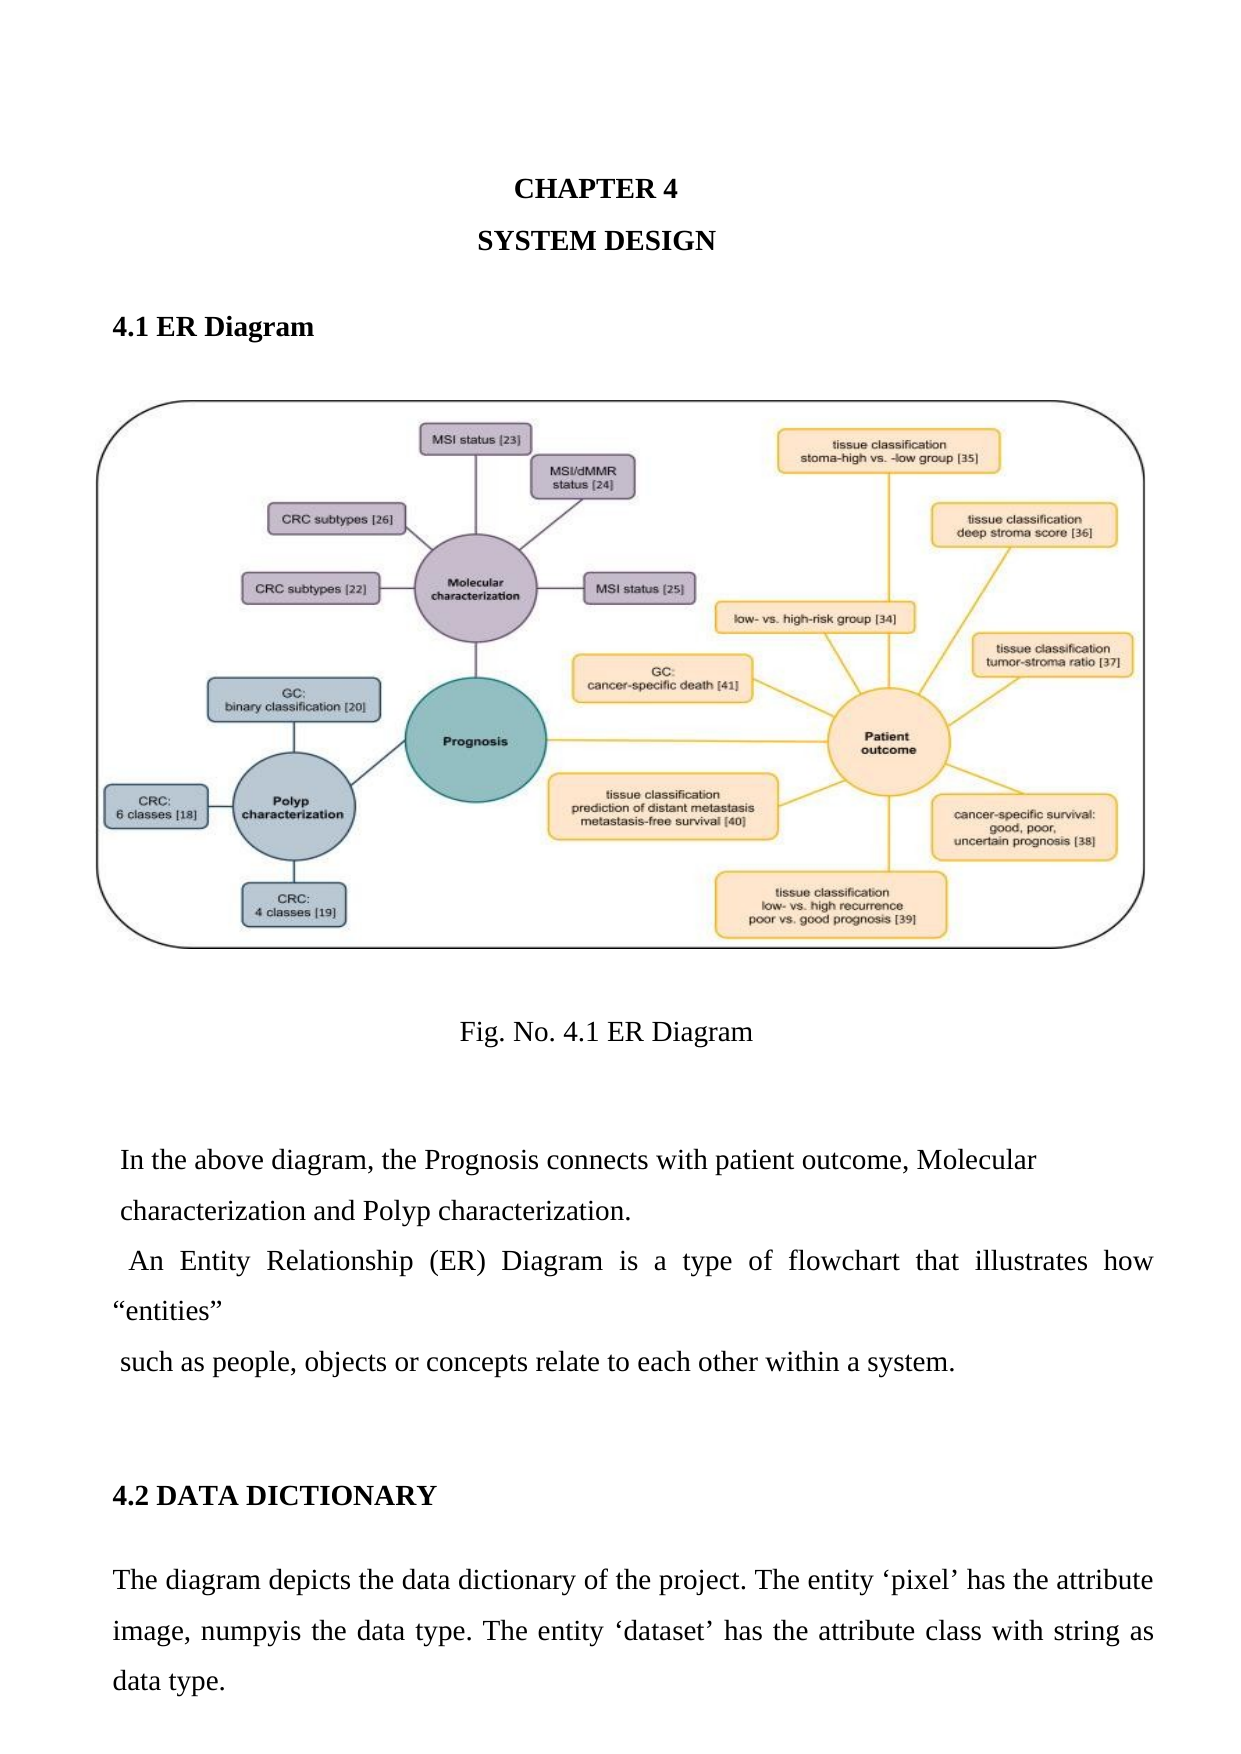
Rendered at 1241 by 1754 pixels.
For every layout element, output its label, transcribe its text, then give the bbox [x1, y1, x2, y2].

text SYSTEM DESIGN [112, 216, 1155, 259]
picture [95, 400, 1146, 949]
text An Entity Relationship (ER) Diagram is a type of flowchart that illustrates how “entities” [112, 1243, 1155, 1327]
text CHAPTER 4 [112, 164, 1155, 208]
text Fig. No. 4.1 ER Diagram [112, 1014, 1155, 1047]
text such as people, objects or concepts relate to each other within a system. [112, 1344, 1155, 1377]
text In the above diagram, the Prognosis connects with patient outcome, Molecular [112, 1142, 1155, 1176]
text The diagram depicts the data dictionary of the project. The entity ‘pixel’ has the attribute image, numpyis the data type. The entity ‘dataset’ has the attribute class with string as data type. [112, 1562, 1155, 1697]
text 4.1 ER Diagram [112, 302, 1155, 345]
text 4.2 DATA DICTIONARY [112, 1478, 1155, 1512]
text characterization and Polyp characterization. [112, 1193, 1155, 1226]
